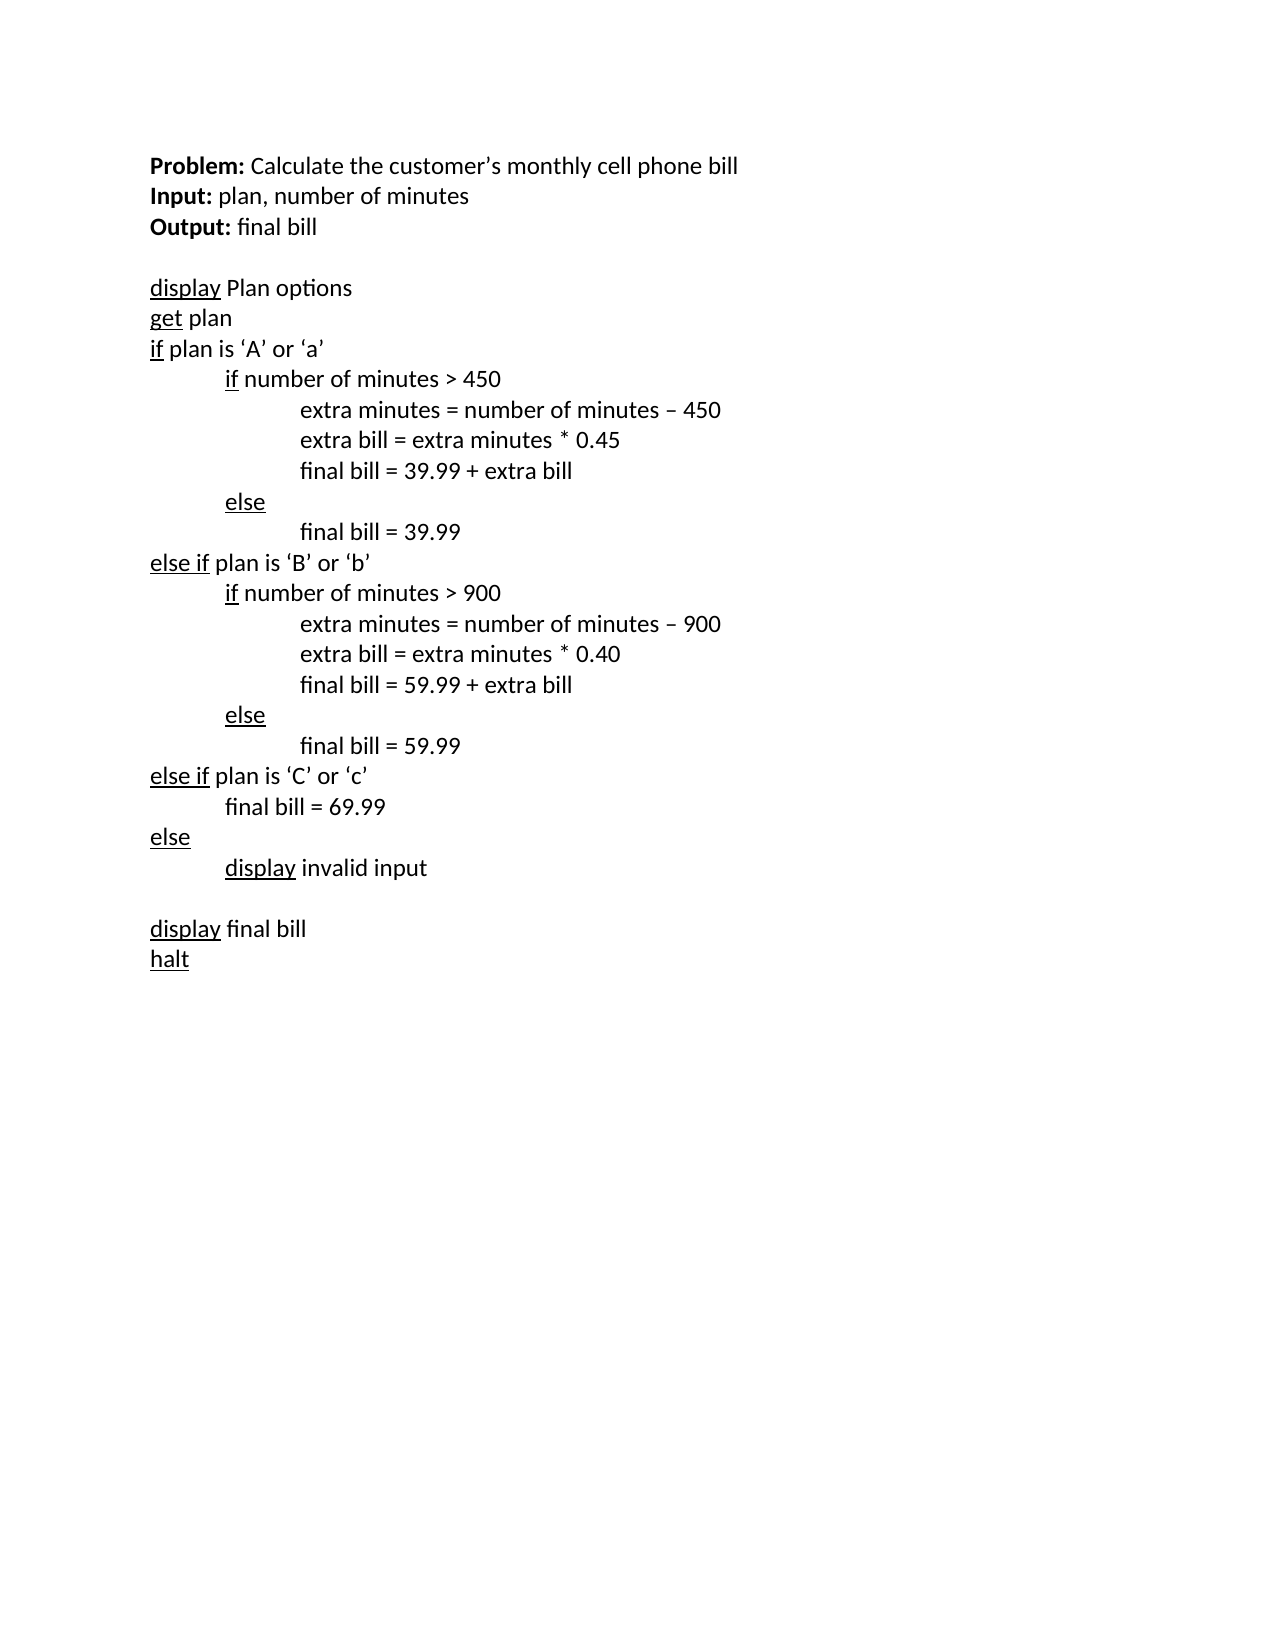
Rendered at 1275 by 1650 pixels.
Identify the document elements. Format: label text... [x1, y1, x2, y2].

text else if plan is ‘C’ or ‘c’ [150, 760, 1125, 791]
text extra minutes = number of minutes – 450 [150, 394, 1125, 425]
text if plan is ‘A’ or ‘a’ [150, 333, 1125, 364]
text else [150, 699, 1125, 730]
text final bill = 69.99 [150, 791, 1125, 821]
text if number of minutes > 450 [150, 364, 1125, 394]
text Problem: Calculate the customer’s monthly cell phone bill [150, 150, 1125, 181]
text display invalid input [150, 852, 1125, 882]
text get plan [150, 303, 1125, 333]
text extra bill = extra minutes * 0.40 [150, 638, 1125, 669]
text if number of minutes > 900 [150, 577, 1125, 608]
text final bill = 59.99 + extra bill [150, 669, 1125, 699]
text final bill = 59.99 [150, 730, 1125, 760]
text halt [150, 943, 1125, 974]
text display Plan options [150, 272, 1125, 303]
text else if plan is ‘B’ or ‘b’ [150, 547, 1125, 577]
text display final bill [150, 913, 1125, 943]
text final bill = 39.99 + extra bill [150, 455, 1125, 486]
text else [150, 486, 1125, 516]
text extra minutes = number of minutes – 900 [150, 608, 1125, 638]
text extra bill = extra minutes * 0.45 [150, 425, 1125, 455]
text Output: final bill [150, 211, 1125, 242]
text final bill = 39.99 [150, 516, 1125, 547]
text else [150, 821, 1125, 852]
text Input: plan, number of minutes [150, 181, 1125, 211]
